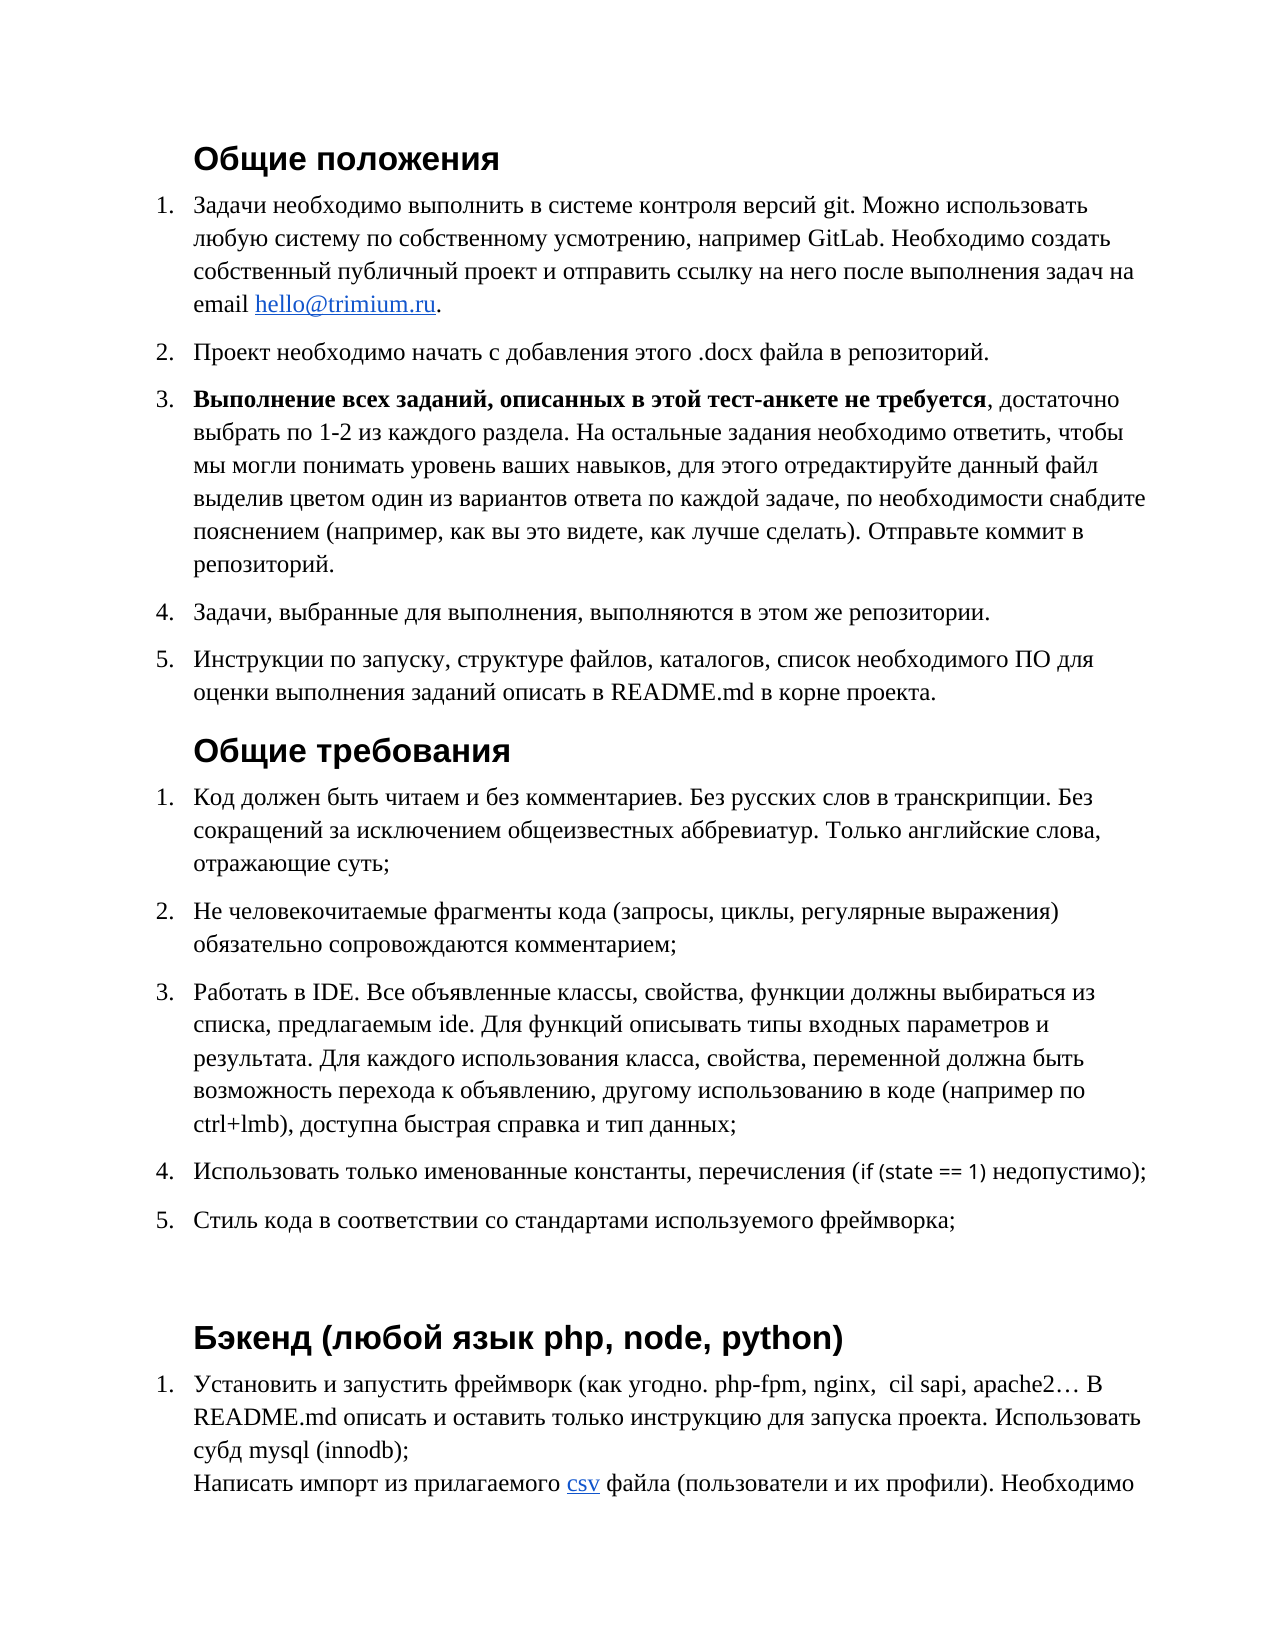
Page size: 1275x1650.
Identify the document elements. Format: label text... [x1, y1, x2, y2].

list Задачи необходимо выполнить в системе контроля версий git. Можно использовать любую систему по собственному усмотрению, например GitLab. Необходимо создать собственный публичный проект и отправить ссылку на него после выполнения задач на email hello@trimium.ru. [156, 190, 1157, 318]
list Код должен быть читаем и без комментариев. Без русских слов в транскрипции. Без сокращений за исключением общеизвестных аббревиатур. Только английские слова, отражающие суть; [156, 782, 1157, 877]
list Использовать только именованные константы, перечисления (if (state == 1) недопустимо); [156, 1156, 1157, 1186]
list Работать в IDE. Все объявленные классы, свойства, функции должны выбираться из списка, предлагаемым ide. Для функций описывать типы входных параметров и результата. Для каждого использования класса, свойства, переменной должна быть возможность перехода к объявлению, другому использованию в коде (например по ctrl+lmb), доступна быстрая справка и тип данных; [156, 977, 1157, 1137]
list Задачи, выбранные для выполнения, выполняются в этом же репозитории. [156, 597, 1157, 626]
subtitle Общие положения [118, 139, 1157, 177]
list Инструкции по запуску, структуре файлов, каталогов, список необходимого ПО для оценки выполнения заданий описать в README.md в корне проекта. [156, 644, 1157, 706]
list Выполнение всех заданий, описанных в этой тест-анкете не требуется, достаточно выбрать по 1-2 из каждого раздела. На остальные задания необходимо ответить, чтобы мы могли понимать уровень ваших навыков, для этого отредактируйте данный файл выделив цветом один из вариантов ответа по каждой задаче, по необходимости снабдите пояснением (например, как вы это видете, как лучше сделать). Отправьте коммит в репозиторий. [156, 384, 1157, 578]
list Стиль кода в соответствии со стандартами используемого фреймворка; [156, 1205, 1157, 1233]
subtitle Общие требования [118, 731, 1157, 770]
list Проект необходимо начать с добавления этого .docx файла в репозиторий. [156, 337, 1157, 365]
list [156, 1369, 1157, 1497]
list Не человекочитаемые фрагменты кода (запросы, циклы, регулярные выражения) обязательно сопровождаются комментарием; [156, 896, 1157, 958]
subtitle Бэкенд (любой язык php, node, python) [118, 1318, 1157, 1356]
